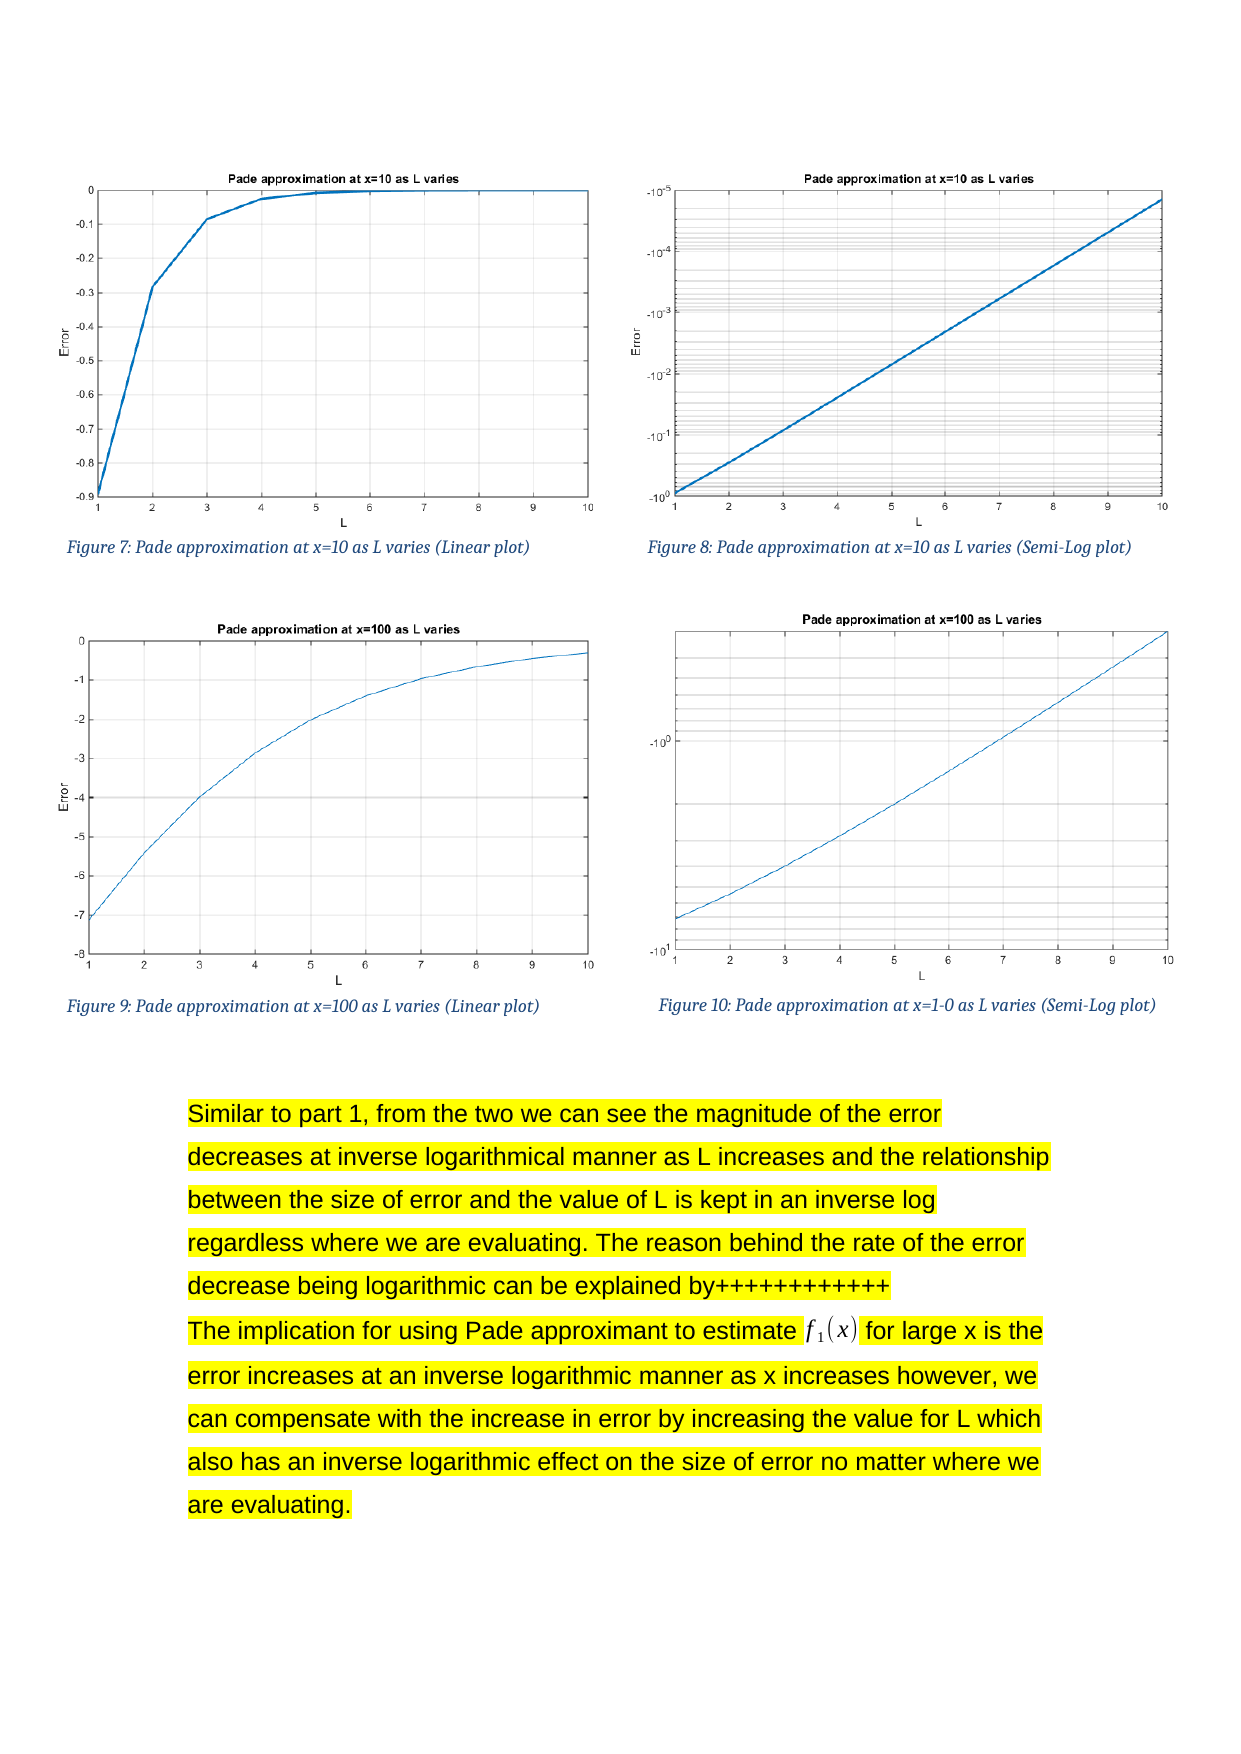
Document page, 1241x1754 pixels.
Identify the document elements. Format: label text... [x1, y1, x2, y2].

picture [16, 162, 1221, 538]
text The implication for using Pade approximant to estimate for large x is the error increases at an inverse logarithmic manner as x increases however, we can compensate with the increase in error by increasing the value for L which also has an inverse logarithmic effect on the size of error no matter where we are evaluating. [187, 1314, 1053, 1519]
picture [5, 602, 1227, 996]
text Similar to part 1, from the two we can see the magnitude of the error decreases at inverse logarithmical manner as L increases and the relationship between the size of error and the value of L is kept in an inverse log regardless where we are evaluating. The reason behind the rate of the error decrease being logarithmic can be explained by++++++++++++ [187, 1041, 1053, 1300]
